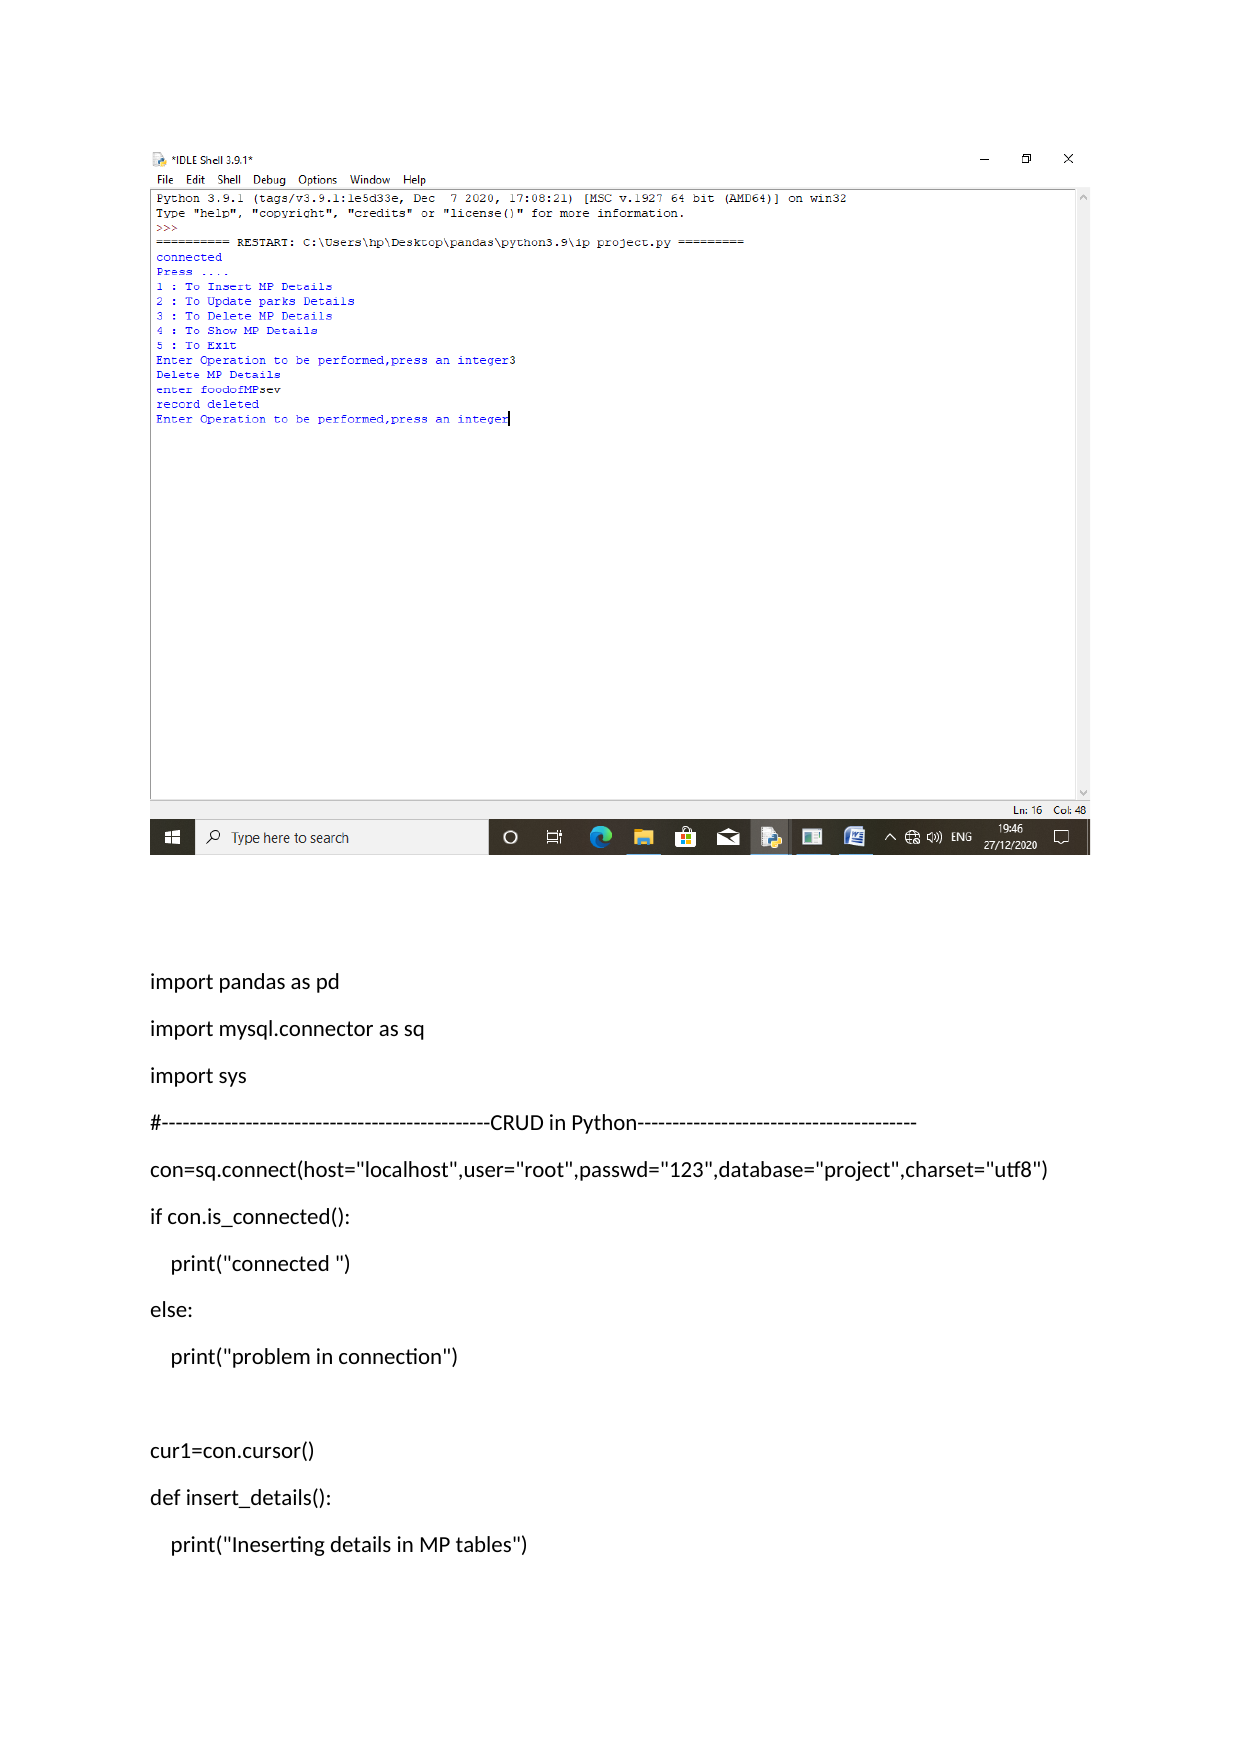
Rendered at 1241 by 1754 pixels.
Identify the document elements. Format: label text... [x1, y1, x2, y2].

text print("problem in connection") [150, 1342, 1090, 1371]
text print("connected ") [150, 1249, 1090, 1277]
text else: [150, 1296, 1090, 1324]
text def insert_details(): [150, 1483, 1090, 1511]
text print("Ineserting details in MP tables") [150, 1530, 1090, 1558]
text #-----------------------------------------------CRUD in Python---------------------------------------- [150, 1108, 1090, 1136]
text import mysql.connector as sq [150, 1014, 1090, 1042]
text cur1=con.cursor() [150, 1436, 1090, 1464]
text if con.is_connected(): [150, 1202, 1090, 1230]
text import pandas as pd [150, 967, 1090, 996]
text import sys [150, 1061, 1090, 1089]
picture [150, 150, 1091, 855]
text con=sq.connect(host="localhost",user="root",passwd="123",database="project",charset="utf8") [150, 1155, 1090, 1183]
